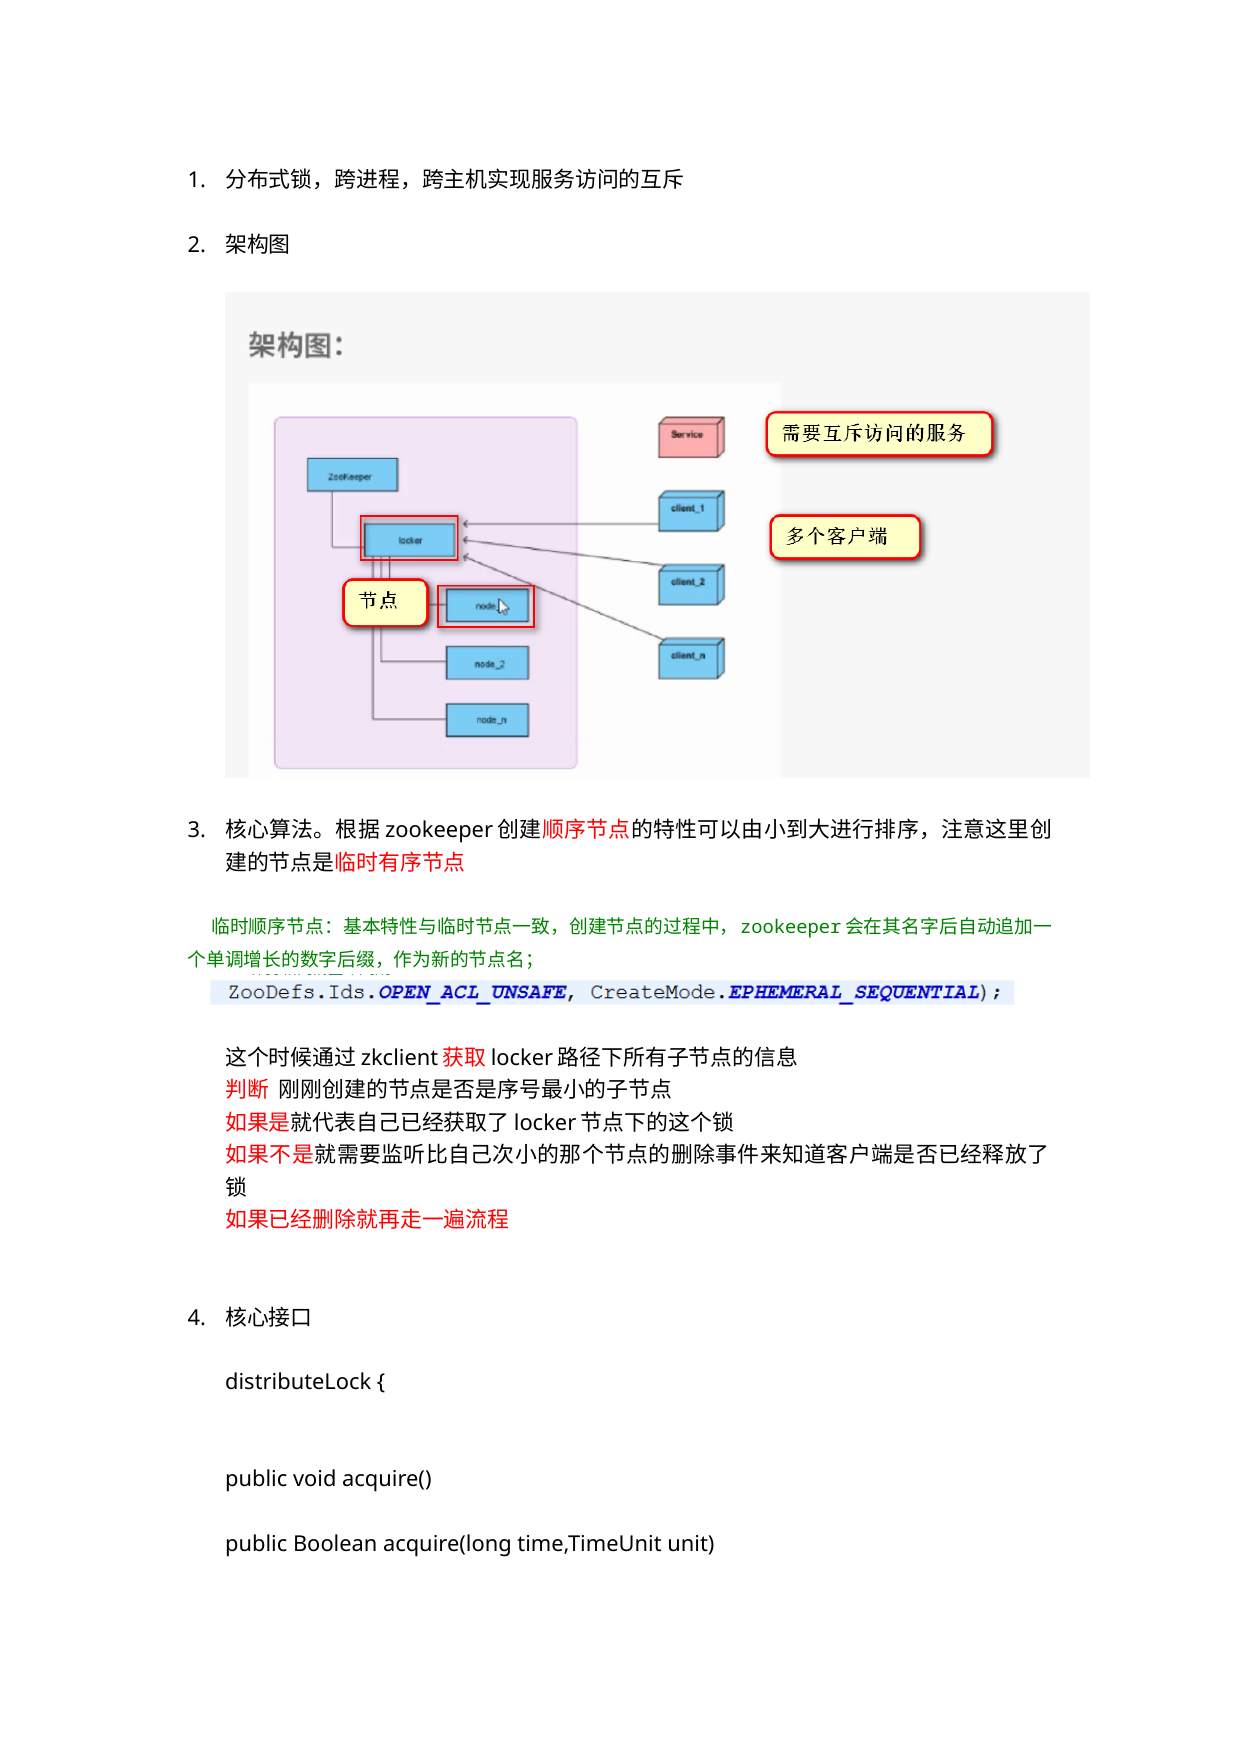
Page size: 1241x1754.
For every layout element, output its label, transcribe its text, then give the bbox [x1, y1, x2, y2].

list 如果已经删除就再走一遍流程 [225, 1202, 1053, 1234]
picture [210, 974, 1015, 1030]
list 核心接口 [187, 1299, 1053, 1332]
list 核心算法。根据zookeeper创建顺序节点的特性可以由小到大进行排序，注意这里创建的节点是临时有序节点 [187, 812, 1053, 877]
list 这个时候通过zkclient获取locker路径下所有子节点的信息 [225, 1039, 1053, 1072]
list public Boolean acquire(long time,TimeUnit unit) [225, 1527, 1053, 1559]
list public void acquire() [225, 1462, 1053, 1494]
list 判断 刚刚创建的节点是否是序号最小的子节点 [225, 1072, 1053, 1104]
text 临时顺序节点：基本特性与临时节点一致，创建节点的过程中，zookeeper会在其名字后自动追加一个单调增长的数字后缀，作为新的节点名； [187, 909, 1053, 974]
list 如果是就代表自己已经获取了locker节点下的这个锁 [225, 1104, 1053, 1137]
list 分布式锁，跨进程，跨主机实现服务访问的互斥 [187, 162, 1053, 194]
list distributeLock { [225, 1364, 1053, 1397]
list 如果不是就需要监听比自己次小的那个节点的删除事件来知道客户端是否已经释放了锁 [225, 1137, 1053, 1202]
list 架构图 [187, 227, 1053, 259]
picture [225, 292, 1091, 778]
